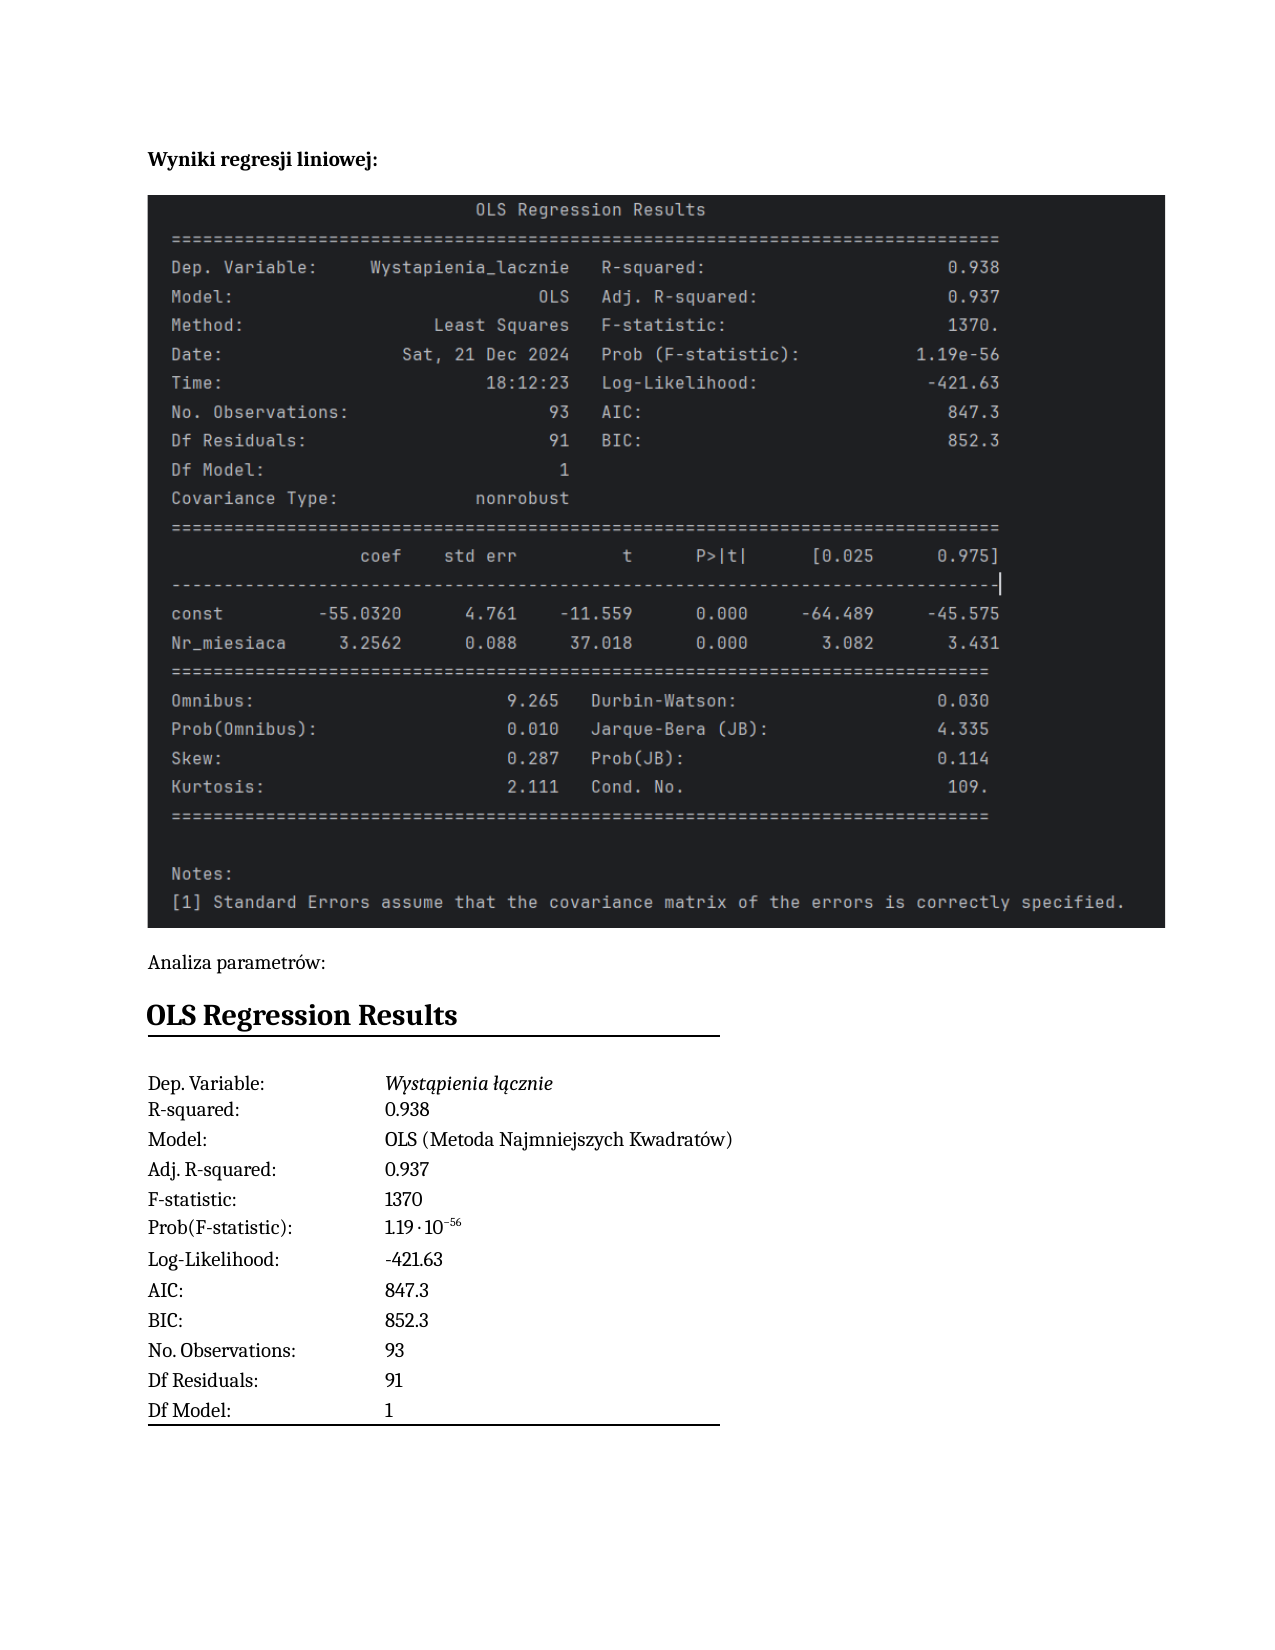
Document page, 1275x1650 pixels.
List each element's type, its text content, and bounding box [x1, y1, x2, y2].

table_cell -421.63 [385, 1248, 866, 1278]
table_cell 1370 [385, 1188, 866, 1216]
table_cell 1 [385, 1399, 866, 1425]
table_cell Log-Likelihood: [148, 1248, 385, 1278]
table_cell 0.938 [385, 1098, 866, 1128]
table_cell 93 [385, 1339, 866, 1369]
table_cell Prob(F-statistic): [148, 1216, 385, 1248]
table_cell Df Model: [148, 1399, 385, 1424]
table_header Wystąpienia łącznie [385, 1071, 866, 1097]
table_cell Df Residuals: [148, 1369, 385, 1399]
table_header Dep. Variable: [148, 1071, 385, 1097]
table_cell 847.3 [385, 1278, 866, 1308]
table_cell No. Observations: [148, 1339, 385, 1369]
table_cell 852.3 [385, 1309, 866, 1339]
table_cell Model: [148, 1128, 385, 1158]
table_cell Adj. R-squared: [148, 1158, 385, 1188]
table_cell 0.937 [385, 1158, 866, 1188]
text Wyniki regresji liniowej: [148, 148, 1127, 172]
table_cell 1.19 · 10−56 [385, 1216, 866, 1248]
table_cell BIC: [148, 1309, 385, 1339]
text Analiza parametrów: [148, 951, 1127, 975]
subtitle OLS Regression Results [146, 998, 1127, 1033]
picture [147, 195, 1166, 928]
table_cell 91 [385, 1369, 866, 1399]
table_cell AIC: [148, 1278, 385, 1308]
table_cell R-squared: [148, 1098, 385, 1128]
table_cell F-statistic: [148, 1188, 385, 1216]
table_cell OLS (Metoda Najmniejszych Kwadratów) [385, 1128, 866, 1158]
